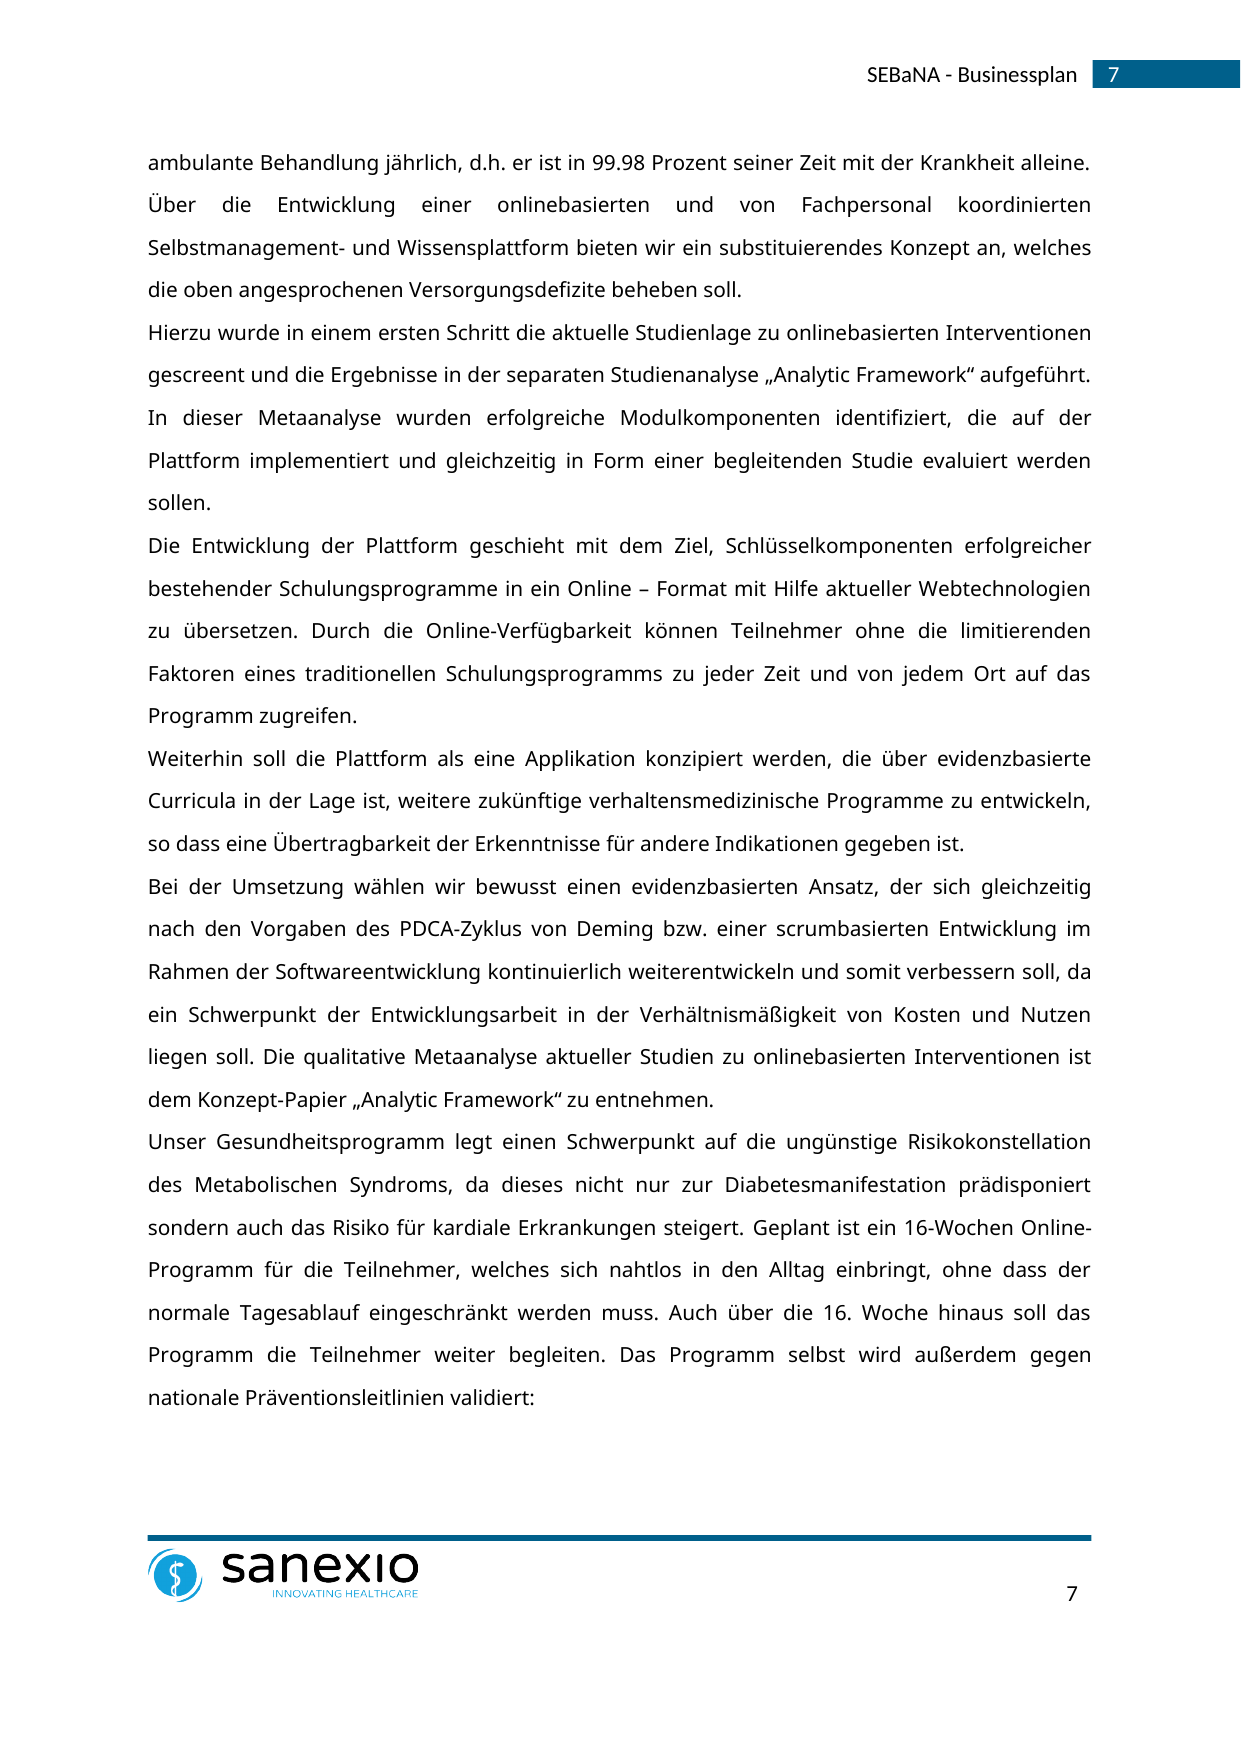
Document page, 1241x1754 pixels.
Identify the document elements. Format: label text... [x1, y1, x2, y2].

text Hierzu wurde in einem ersten Schritt die aktuelle Studienlage zu onlinebasierten Interventionen gescreent und die Ergebnisse in der separaten Studienanalyse „Analytic Framework“ aufgeführt. In dieser Metaanalyse wurden erfolgreiche Modulkomponenten identifiziert, die auf der Plattform implementiert und gleichzeitig in Form einer begleitenden Studie evaluiert werden sollen. [148, 318, 1093, 517]
picture [147, 1547, 418, 1603]
text Weiterhin soll die Plattform als eine Applikation konzipiert werden, die über evidenzbasierte Curricula in der Lage ist, weitere zukünftige verhaltensmedizinische Programme zu entwickeln, so dass eine Übertragbarkeit der Erkenntnisse für andere Indikationen gegeben ist. [148, 744, 1093, 858]
text Bei der Umsetzung wählen wir bewusst einen evidenzbasierten Ansatz, der sich gleichzeitig nach den Vorgaben des PDCA-Zyklus von Deming bzw. einer scrumbasierten Entwicklung im Rahmen der Softwareentwicklung kontinuierlich weiterentwickeln und somit verbessern soll, da ein Schwerpunkt der Entwicklungsarbeit in der Verhältnismäßigkeit von Kosten und Nutzen liegen soll. Die qualitative Metaanalyse aktueller Studien zu onlinebasierten Interventionen ist dem Konzept-Papier „Analytic Framework“ zu entnehmen. [148, 872, 1093, 1113]
text Die Entwicklung der Plattform geschieht mit dem Ziel, Schlüsselkomponenten erfolgreicher bestehender Schulungsprogramme in ein Online – Format mit Hilfe aktueller Webtechnologien zu übersetzen. Durch die Online-Verfügbarkeit können Teilnehmer ohne die limitierenden Faktoren eines traditionellen Schulungsprogramms zu jeder Zeit und von jedem Ort auf das Programm zugreifen. [148, 531, 1093, 730]
text Unser Gesundheitsprogramm legt einen Schwerpunkt auf die ungünstige Risikokonstellation des Metabolischen Syndroms, da dieses nicht nur zur Diabetesmanifestation prädisponiert sondern auch das Risiko für kardiale Erkrankungen steigert. Geplant ist ein 16-Wochen Online-Programm für die Teilnehmer, welches sich nahtlos in den Alltag einbringt, ohne dass der normale Tagesablauf eingeschränkt werden muss. Auch über die 16. Woche hinaus soll das Programm die Teilnehmer weiter begleiten. Das Programm selbst wird außerdem gegen nationale Präventionsleitlinien validiert: [148, 1127, 1093, 1412]
